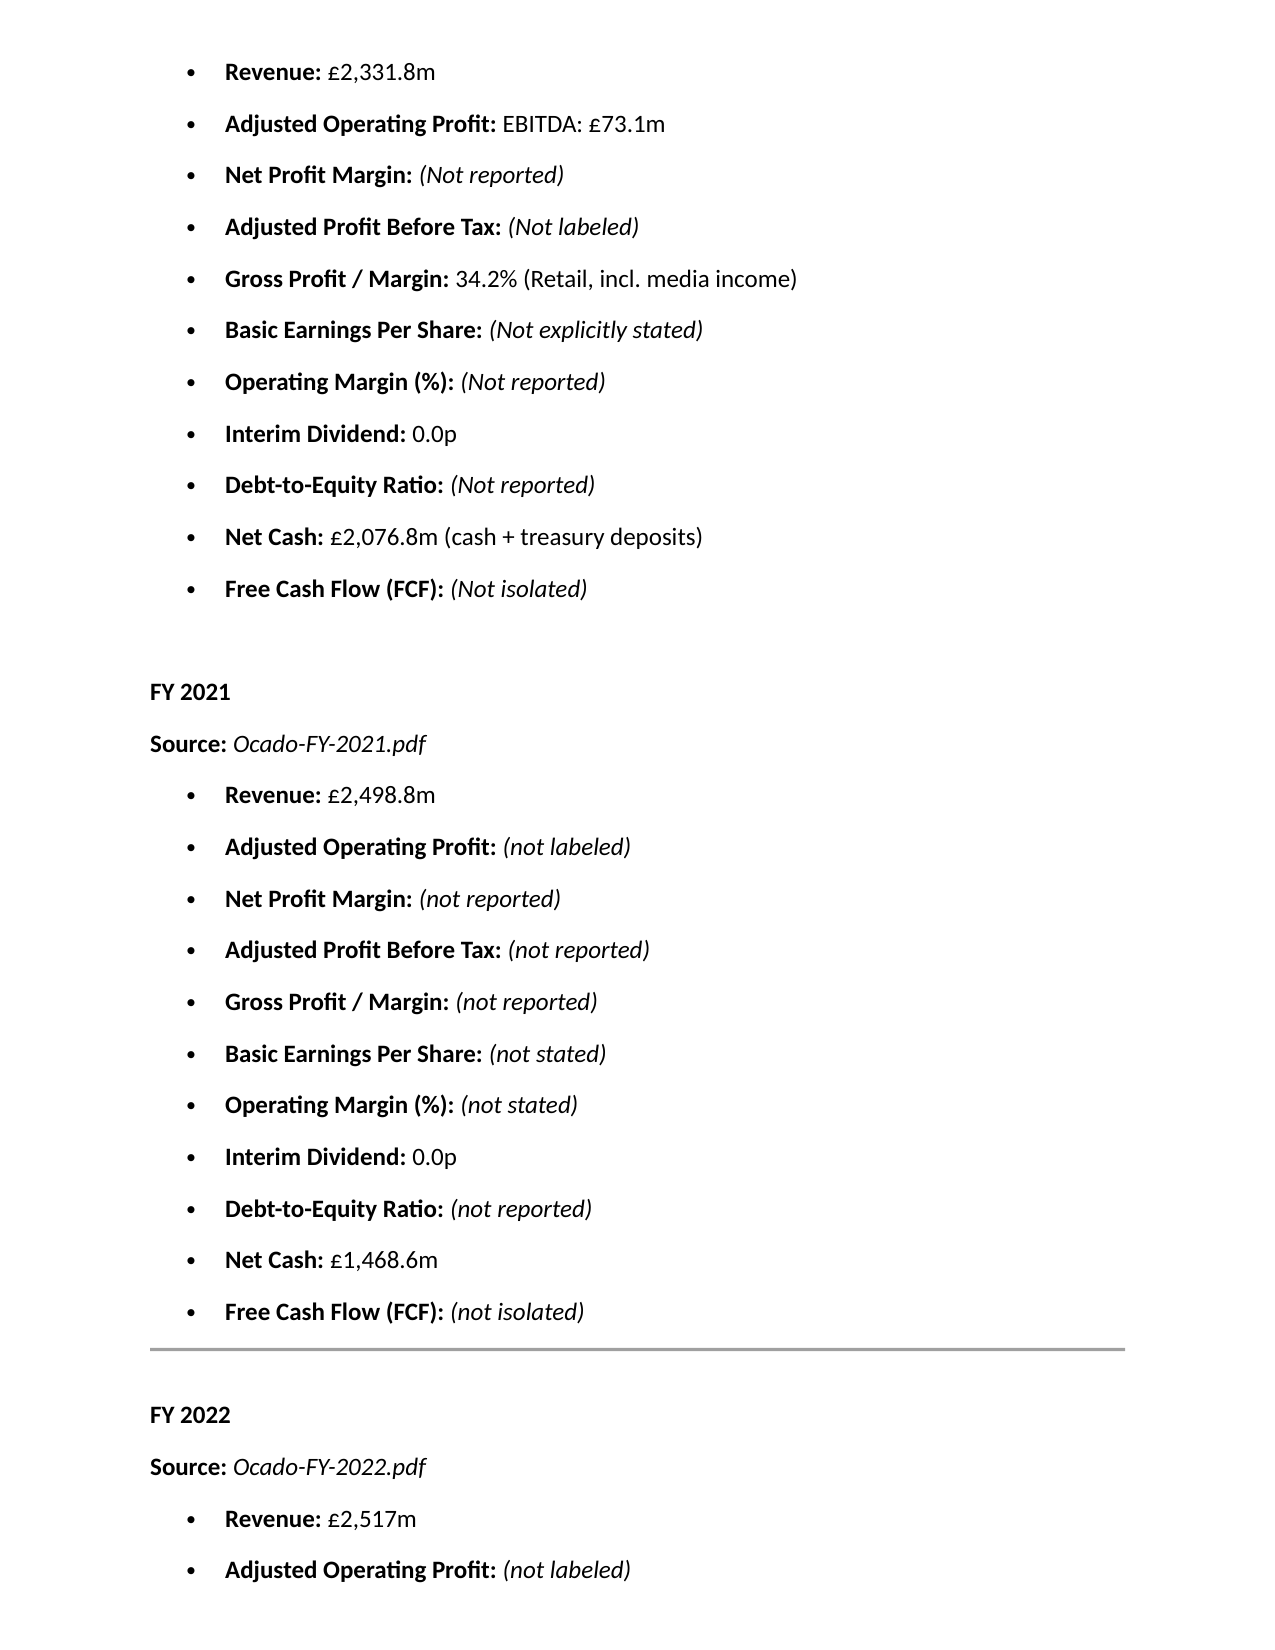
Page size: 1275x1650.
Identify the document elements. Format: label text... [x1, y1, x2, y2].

list Debt-to-Equity Ratio: (not reported) [187, 1193, 1125, 1223]
list Revenue: £2,517m [187, 1503, 1125, 1533]
list Basic Earnings Per Share: (not stated) [187, 1038, 1125, 1068]
list Basic Earnings Per Share: (Not explicitly stated) [187, 314, 1125, 345]
list Gross Profit / Margin: (not reported) [187, 986, 1125, 1017]
text FY 2021 [150, 676, 1125, 707]
list Adjusted Profit Before Tax: (not reported) [187, 934, 1125, 965]
list Revenue: £2,331.8m [187, 56, 1125, 87]
list Net Profit Margin: (not reported) [187, 883, 1125, 913]
list Adjusted Profit Before Tax: (Not labeled) [187, 211, 1125, 242]
list Adjusted Operating Profit: (not labeled) [187, 831, 1125, 862]
list Interim Dividend: 0.0p [187, 418, 1125, 448]
list Free Cash Flow (FCF): (Not isolated) [187, 573, 1125, 603]
list Operating Margin (%): (not stated) [187, 1089, 1125, 1120]
text Source: Ocado-FY-2022.pdf [150, 1451, 1125, 1482]
list Debt-to-Equity Ratio: (Not reported) [187, 469, 1125, 500]
list Net Cash: £1,468.6m [187, 1244, 1125, 1275]
list Operating Margin (%): (Not reported) [187, 366, 1125, 397]
list Net Profit Margin: (Not reported) [187, 159, 1125, 190]
list Revenue: £2,498.8m [187, 779, 1125, 810]
list Net Cash: £2,076.8m (cash + treasury deposits) [187, 521, 1125, 552]
list Gross Profit / Margin: 34.2% (Retail, incl. media income) [187, 263, 1125, 293]
text FY 2022 [150, 1399, 1125, 1430]
list Adjusted Operating Profit: EBITDA: £73.1m [187, 108, 1125, 138]
list Free Cash Flow (FCF): (not isolated) [187, 1296, 1125, 1327]
text Source: Ocado-FY-2021.pdf [150, 728, 1125, 758]
list Interim Dividend: 0.0p [187, 1141, 1125, 1172]
list Adjusted Operating Profit: (not labeled) [187, 1554, 1125, 1585]
